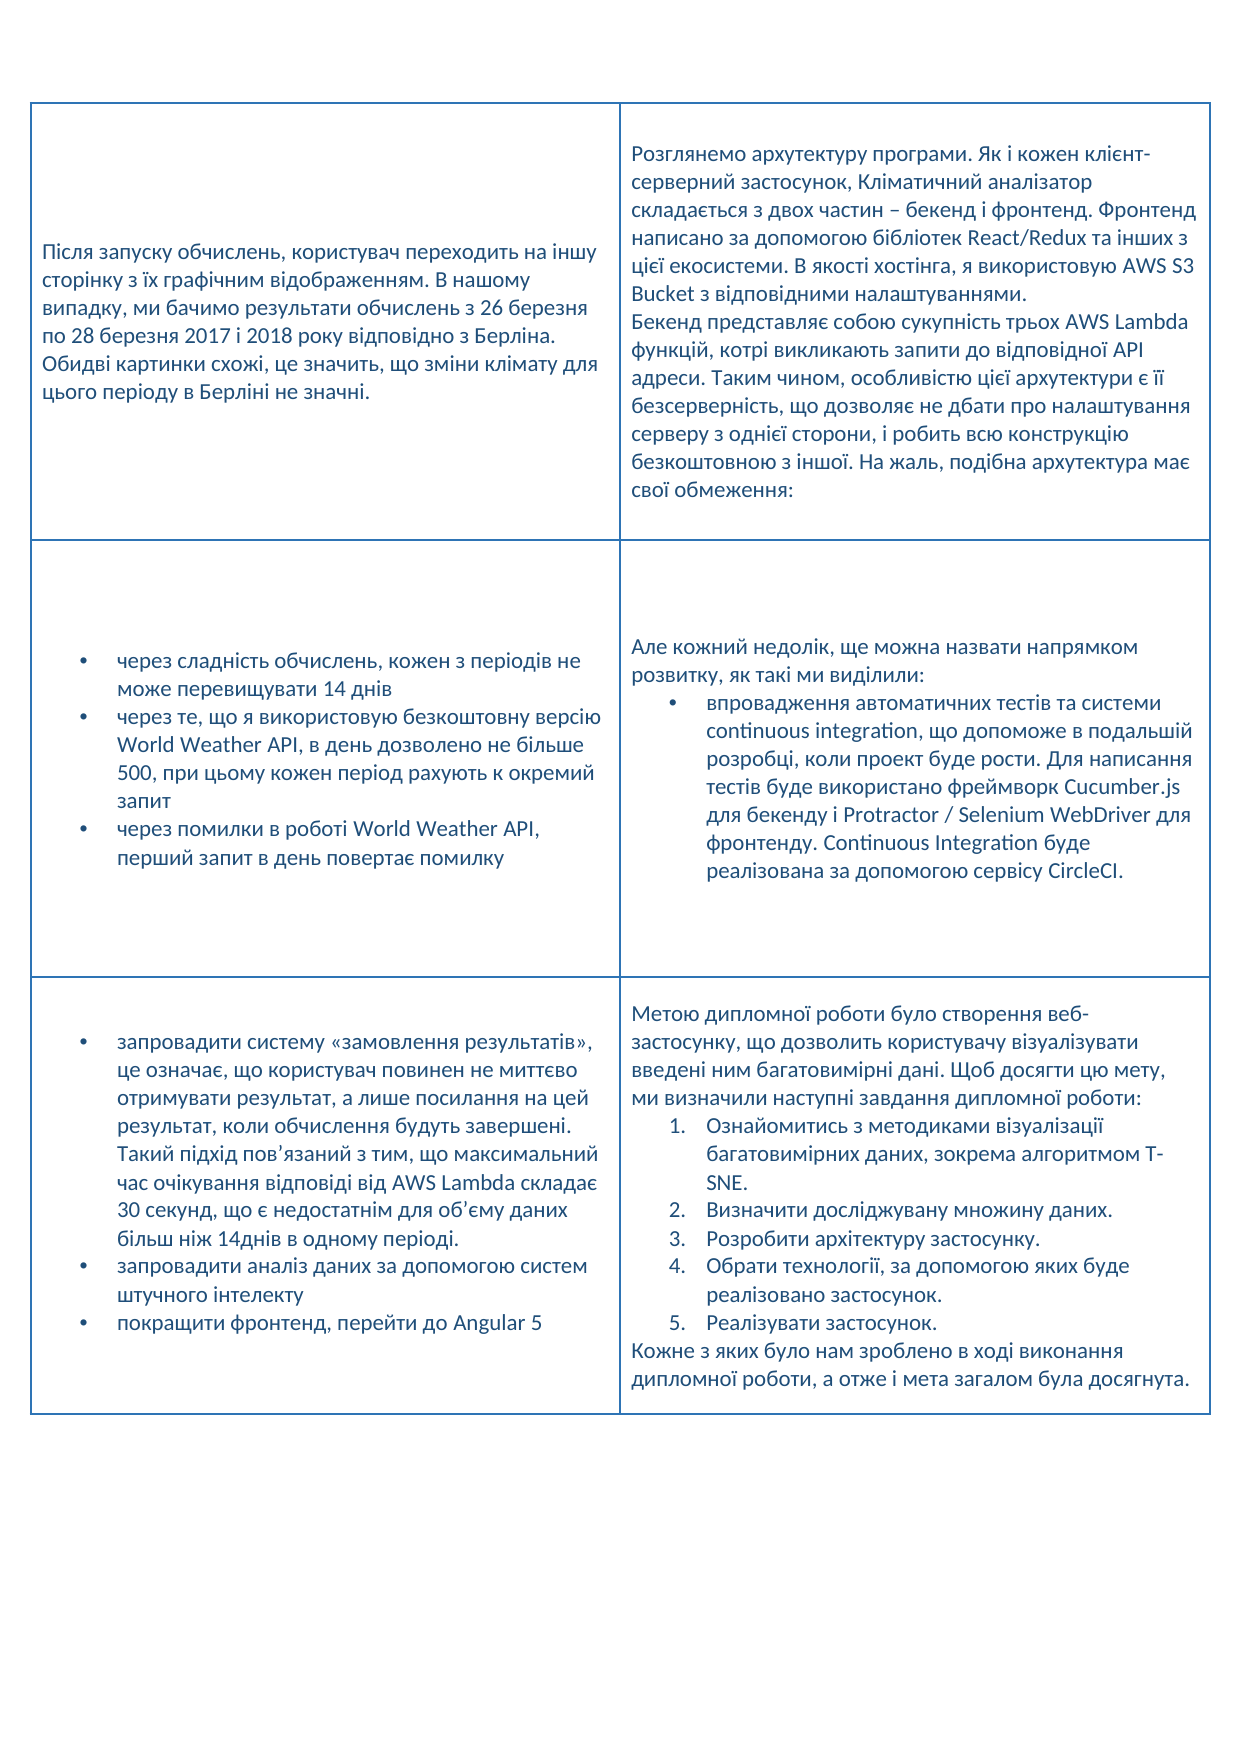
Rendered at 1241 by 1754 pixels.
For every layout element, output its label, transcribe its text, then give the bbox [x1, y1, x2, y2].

table_cell Після запуску обчислень, користувач переходить на іншу сторінку з їх графічним відображенням. В нашому випадку, ми бачимо результати обчислень з 26 березня по 28 березня 2017 і 2018 року відповідно з Берліна. Обидві картинки схожі, це значить, що зміни клімату для цього періоду в Берліні не значні. [32, 104, 619, 539]
table_cell Розглянемо архутектуру програми. Як і кожен клієнт-серверний застосунок, Кліматичний аналізатор складається з двох частин – бекенд і фронтенд. Фронтенд написано за допомогою бібліотек React/Redux та інших з цієї екосистеми. В якості хостінга, я використовую AWS S3 Bucket з відповідними налаштуваннями. Бекенд представляє собою сукупність трьох AWS Lambda функцій, котрі викликають запити до відповідної API адреси. Таким чином, особливістю цієї архутектури є її безсерверність, що дозволяє не дбати про налаштування серверу з однієї сторони, і робить всю конструкцію безкоштовною з іншої. На жаль, подібна архутектура має свої обмеження: [621, 104, 1209, 539]
table_cell через сладність обчислень, кожен з періодів не може перевищувати 14 днів через те, що я використовую безкоштовну версію World Weather API, в день дозволено не більше 500, при цьому кожен період рахують к окремий запит через помилки в роботі World Weather API, перший запит в день повертає помилку [32, 541, 619, 976]
table_cell Але кожний недолік, ще можна назвати напрямком розвитку, як такі ми виділили: впровадження автоматичних тестів та системи continuous integration, що допоможе в подальшій розробці, коли проект буде рости. Для написання тестів буде використано фреймворк Cucumber.js для бекенду і Protractor / Selenium WebDriver для фронтенду. Continuous Integration буде реалізована за допомогою сервісу CircleCI. [621, 541, 1209, 976]
table_cell Метою дипломної роботи було створення веб-застосунку, що дозволить користувачу візуалізувати введені ним багатовимірні дані. Щоб досягти цю мету, ми визначили наступні завдання дипломної роботи: Ознайомитись з методиками візуалізації багатовимірних даних, зокрема алгоритмом T-SNE. Визначити досліджувану множину даних. Розробити архітектуру застосунку. Обрати технології, за допомогою яких буде реалізовано застосунок. Реалізувати застосунок. Кожне з яких було нам зроблено в ході виконання дипломної роботи, а отже і мета загалом була досягнута. [621, 978, 1209, 1413]
table_cell запровадити систему «замовлення результатів», це означає, що користувач повинен не миттєво отримувати результат, а лише посилання на цей результат, коли обчислення будуть завершені. Такий підхід пов’язаний з тим, що максимальний час очікування відповіді від AWS Lambda складає 30 секунд, що є недостатнім для об’єму даних більш ніж 14днів в одному періоді. запровадити аналіз даних за допомогою систем штучного інтелекту покращити фронтенд, перейти до Angular 5 [32, 978, 619, 1413]
